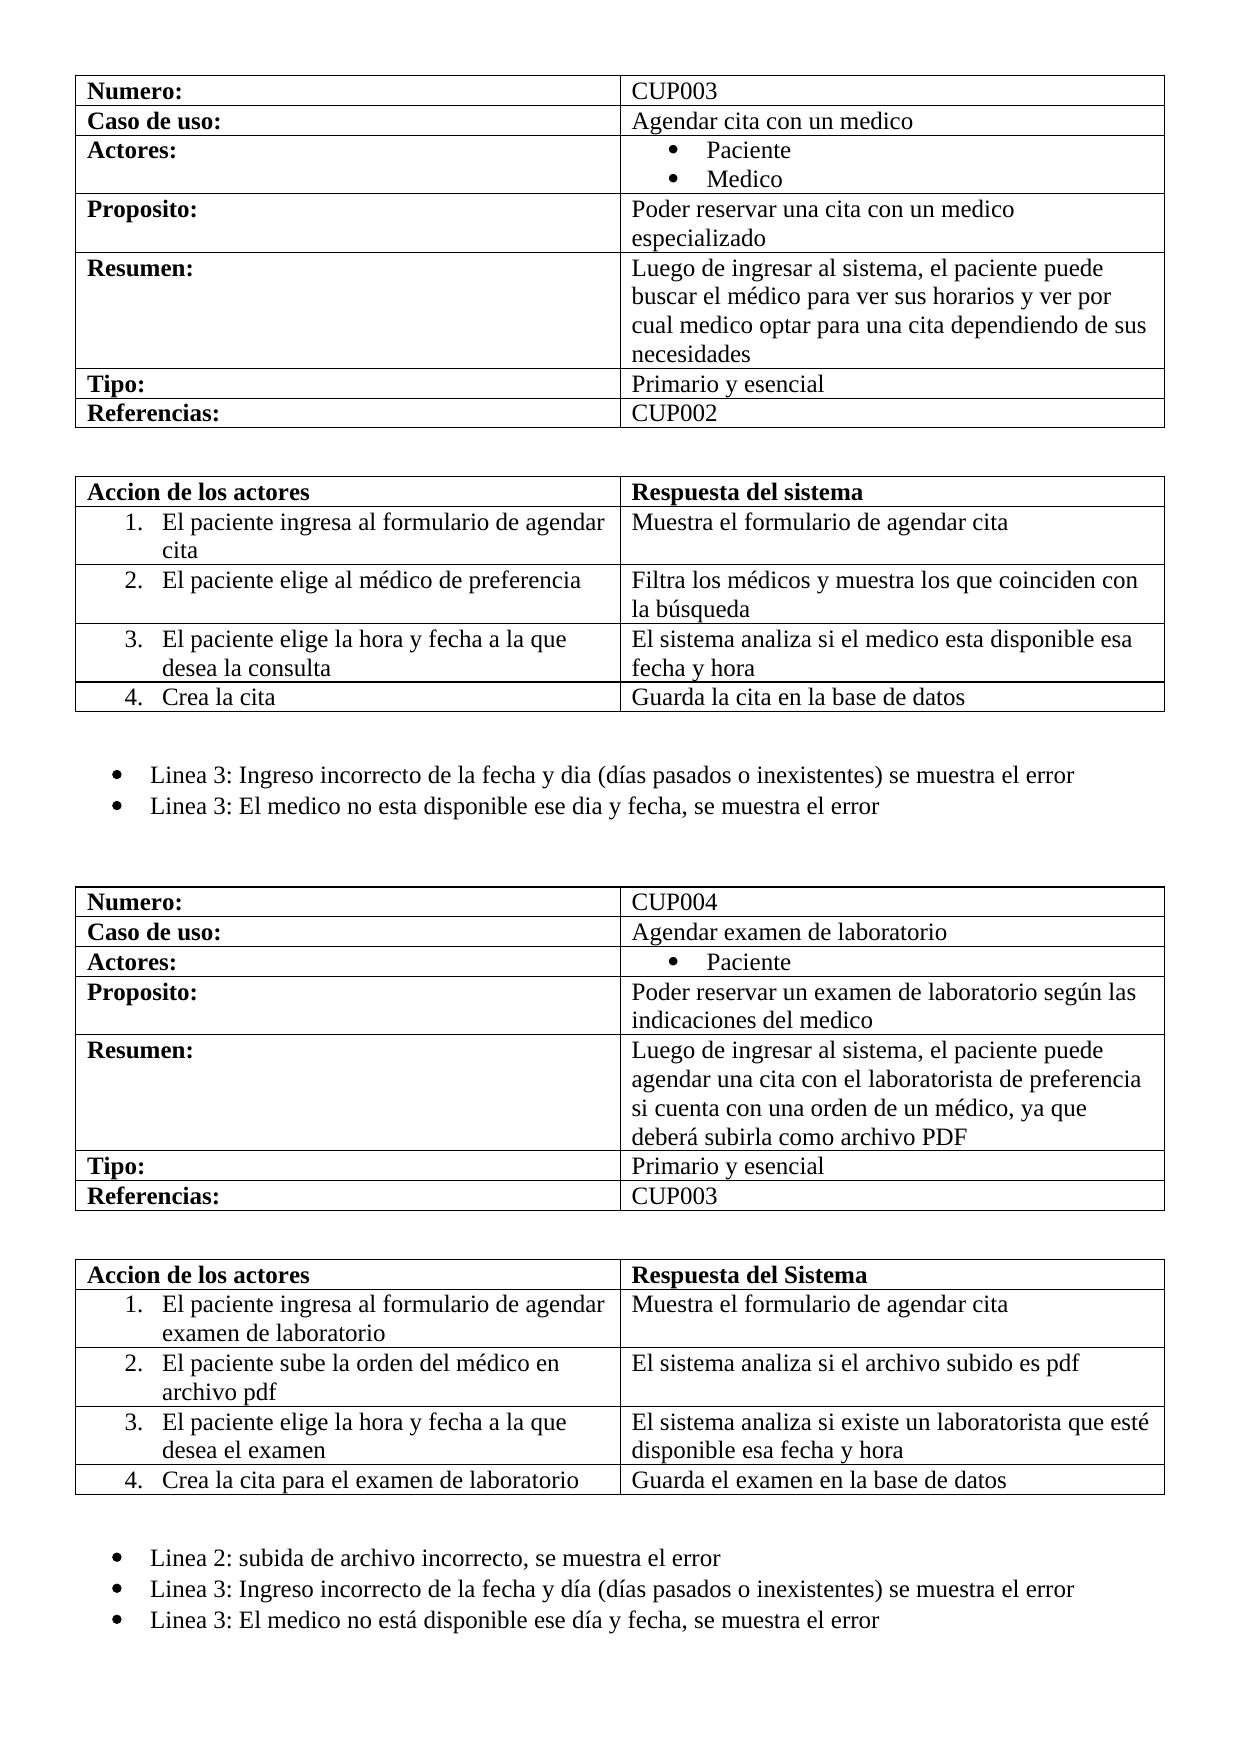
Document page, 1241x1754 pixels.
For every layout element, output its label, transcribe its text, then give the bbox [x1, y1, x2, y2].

table_cell Agendar examen de laboratorio [621, 917, 1164, 946]
table_cell Primario y esencial [621, 1151, 1164, 1180]
table_cell Actores: [76, 136, 620, 193]
table_cell Caso de uso: [76, 917, 620, 946]
table_header Accion de los actores [76, 477, 620, 506]
table_cell El paciente ingresa al formulario de agendar cita [76, 507, 620, 564]
table_cell Crea la cita [76, 683, 620, 711]
list Linea 3: El medico no esta disponible ese dia y fecha, se muestra el error [112, 791, 1165, 820]
list Linea 3: Ingreso incorrecto de la fecha y día (días pasados o inexistentes) se muestra el error [112, 1574, 1165, 1602]
table_cell Proposito: [76, 194, 620, 252]
list Linea 3: El medico no está disponible ese día y fecha, se muestra el error [112, 1605, 1165, 1633]
table_header Respuesta del sistema [621, 477, 1164, 506]
table_cell Primario y esencial [621, 369, 1164, 397]
table_cell Resumen: [76, 253, 620, 368]
table_cell Tipo: [76, 369, 620, 397]
table_cell CUP003 [621, 1181, 1164, 1210]
table_header Accion de los actores [76, 1260, 620, 1288]
table_header Respuesta del Sistema [621, 1260, 1164, 1288]
table_cell CUP002 [621, 399, 1164, 427]
table_cell El paciente elige al médico de preferencia [76, 565, 620, 623]
table_cell Crea la cita para el examen de laboratorio [76, 1465, 620, 1494]
table_cell Paciente [621, 947, 1164, 976]
table_cell Luego de ingresar al sistema, el paciente puede buscar el médico para ver sus horarios y ver por cual medico optar para una cita dependiendo de sus necesidades [621, 253, 1164, 368]
table_cell Luego de ingresar al sistema, el paciente puede agendar una cita con el laboratorista de preferencia si cuenta con una orden de un médico, ya que deberá subirla como archivo PDF [621, 1035, 1164, 1150]
table_cell Guarda la cita en la base de datos [621, 683, 1164, 711]
table_cell Caso de uso: [76, 106, 620, 134]
table_header Numero: [76, 76, 620, 105]
list Linea 2: subida de archivo incorrecto, se muestra el error [112, 1543, 1165, 1571]
table_cell El paciente sube la orden del médico en archivo pdf [76, 1348, 620, 1406]
table_cell Referencias: [76, 1181, 620, 1210]
table_cell Agendar cita con un medico [621, 106, 1164, 134]
table_header Numero: [76, 888, 620, 916]
table_cell El sistema analiza si el medico esta disponible esa fecha y hora [621, 624, 1164, 681]
table_cell Actores: [76, 947, 620, 976]
table_cell Poder reservar un examen de laboratorio según las indicaciones del medico [621, 977, 1164, 1034]
table_cell El paciente elige la hora y fecha a la que desea la consulta [76, 624, 620, 681]
table_cell Tipo: [76, 1151, 620, 1180]
table_cell Paciente Medico [621, 136, 1164, 193]
list Linea 3: Ingreso incorrecto de la fecha y dia (días pasados o inexistentes) se muestra el error [112, 760, 1165, 789]
table_cell Muestra el formulario de agendar cita [621, 1290, 1164, 1347]
table_cell Referencias: [76, 399, 620, 427]
table_header CUP004 [621, 888, 1164, 916]
table_header CUP003 [621, 76, 1164, 105]
table_cell Resumen: [76, 1035, 620, 1150]
table_cell Proposito: [76, 977, 620, 1034]
table_cell Guarda el examen en la base de datos [621, 1465, 1164, 1494]
table_cell El sistema analiza si el archivo subido es pdf [621, 1348, 1164, 1406]
table_cell El paciente ingresa al formulario de agendar examen de laboratorio [76, 1290, 620, 1347]
table_cell Poder reservar una cita con un medico especializado [621, 194, 1164, 252]
table_cell Filtra los médicos y muestra los que coinciden con la búsqueda [621, 565, 1164, 623]
table_cell El sistema analiza si existe un laboratorista que esté disponible esa fecha y hora [621, 1407, 1164, 1464]
table_cell Muestra el formulario de agendar cita [621, 507, 1164, 564]
table_cell El paciente elige la hora y fecha a la que desea el examen [76, 1407, 620, 1464]
